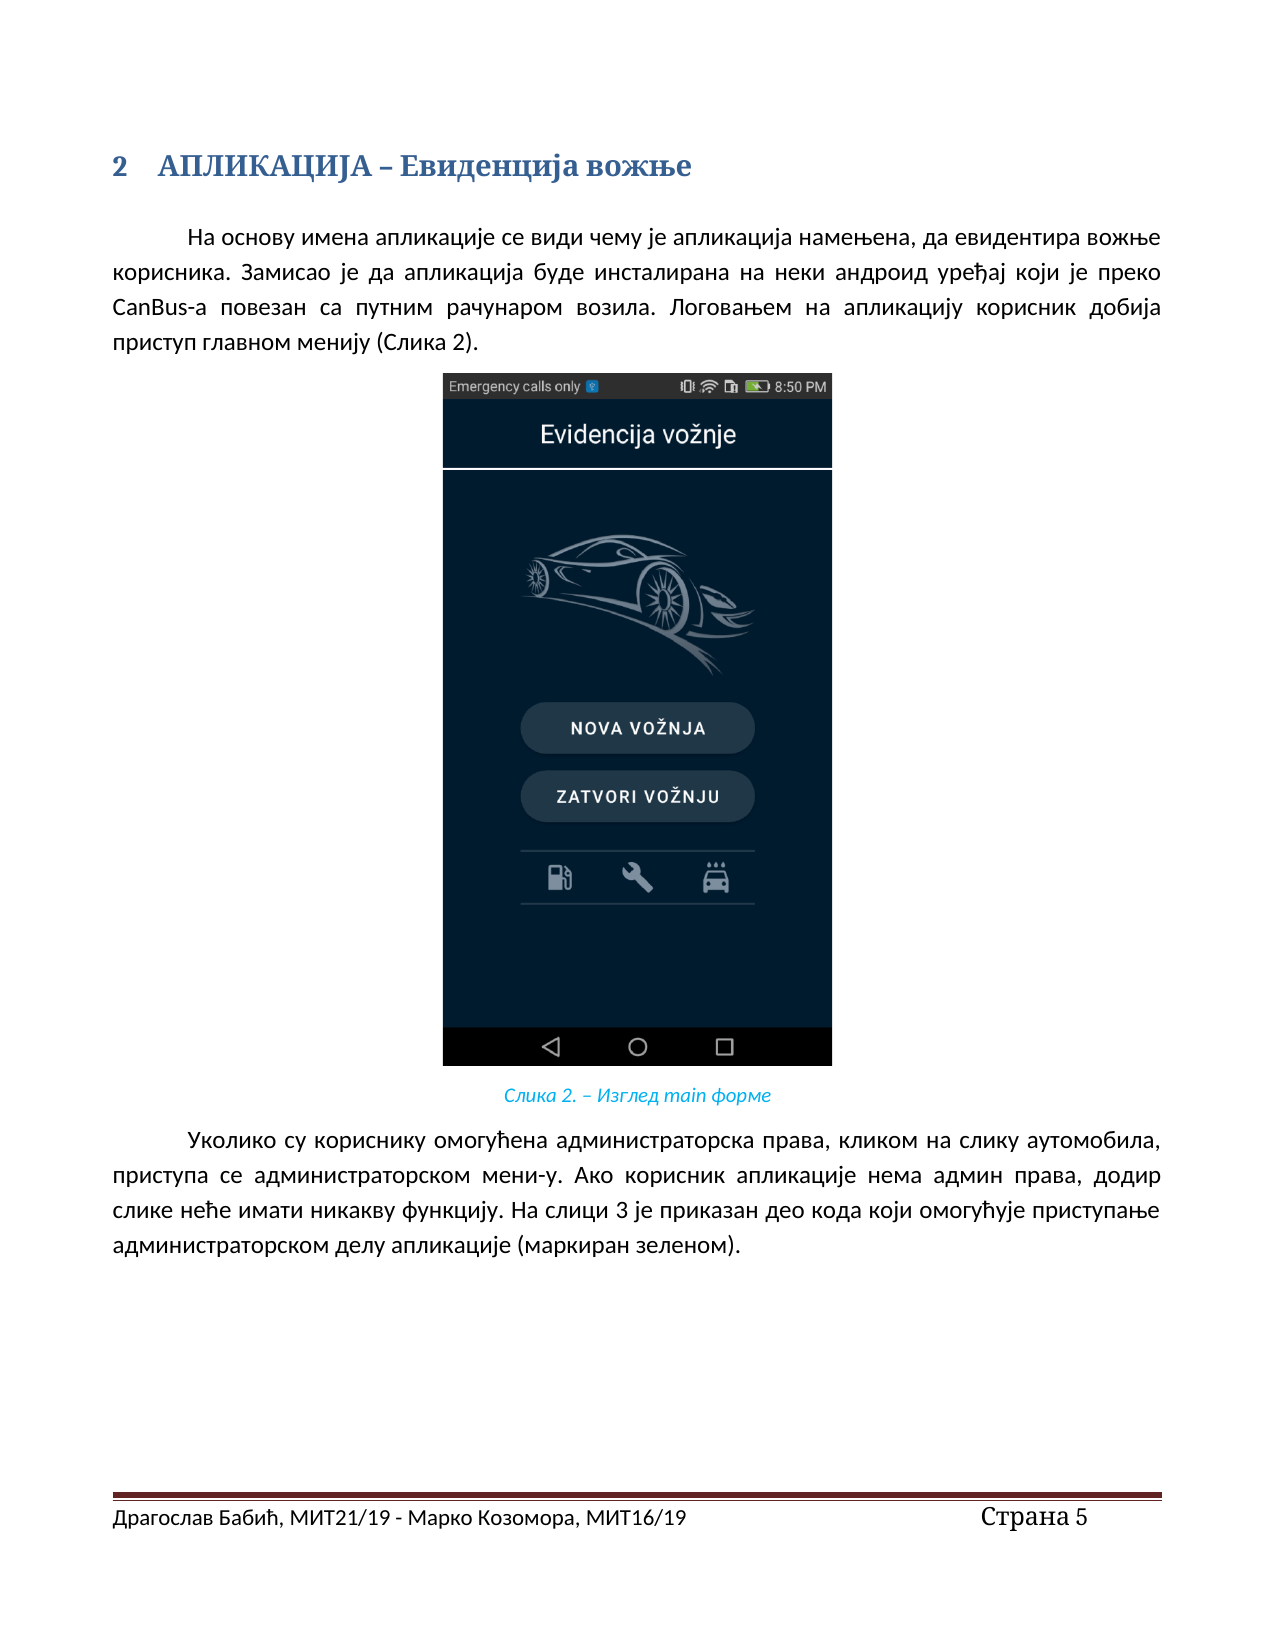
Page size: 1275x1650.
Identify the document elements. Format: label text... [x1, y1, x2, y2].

text Слика 2. – Изглед main форме [112, 1083, 1162, 1108]
text Уколико су кориснику омогућена администраторска права, кликом на слику аутомобила, приступа се администраторском мени-у. Ако корисник апликације нема админ права, додир слике неће имати никакву функцију. На слици 3 је приказан део кода који омогућује приступање администраторском делу апликације (маркиран зеленом). [112, 1124, 1162, 1260]
text На основу имена апликације се види чему је апликација намењена, да евидентира вожње корисника. Замисао је да апликација буде инсталирана на неки андроид уређај који је преко CanBus-а повезан са путним рачунаром возила. Логовањем на апликацију корисник добија приступ главном менију (Слика 2). [112, 221, 1162, 357]
subtitle АПЛИКАЦИЈА – Евиденција вожње [112, 150, 1162, 183]
picture [442, 373, 833, 1066]
